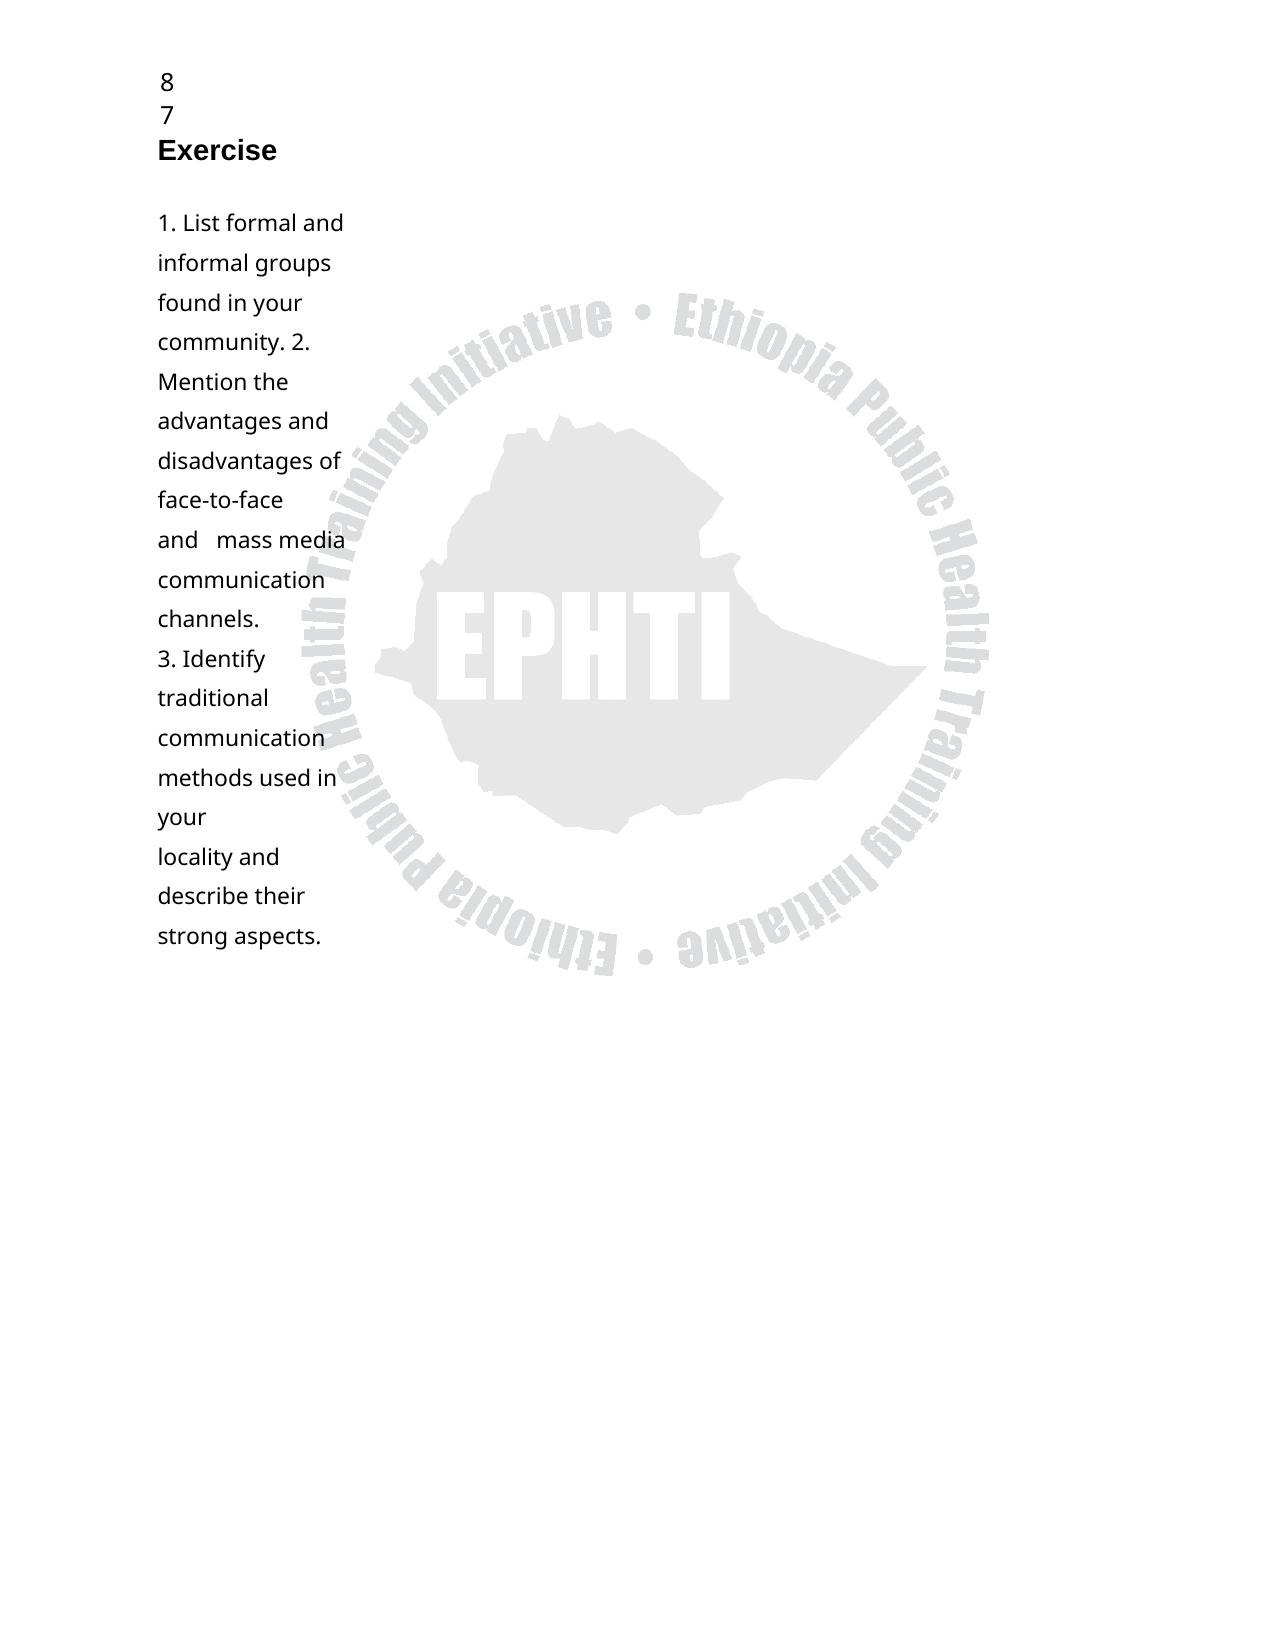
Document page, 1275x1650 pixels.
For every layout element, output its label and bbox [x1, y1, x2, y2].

picture [290, 282, 1000, 987]
